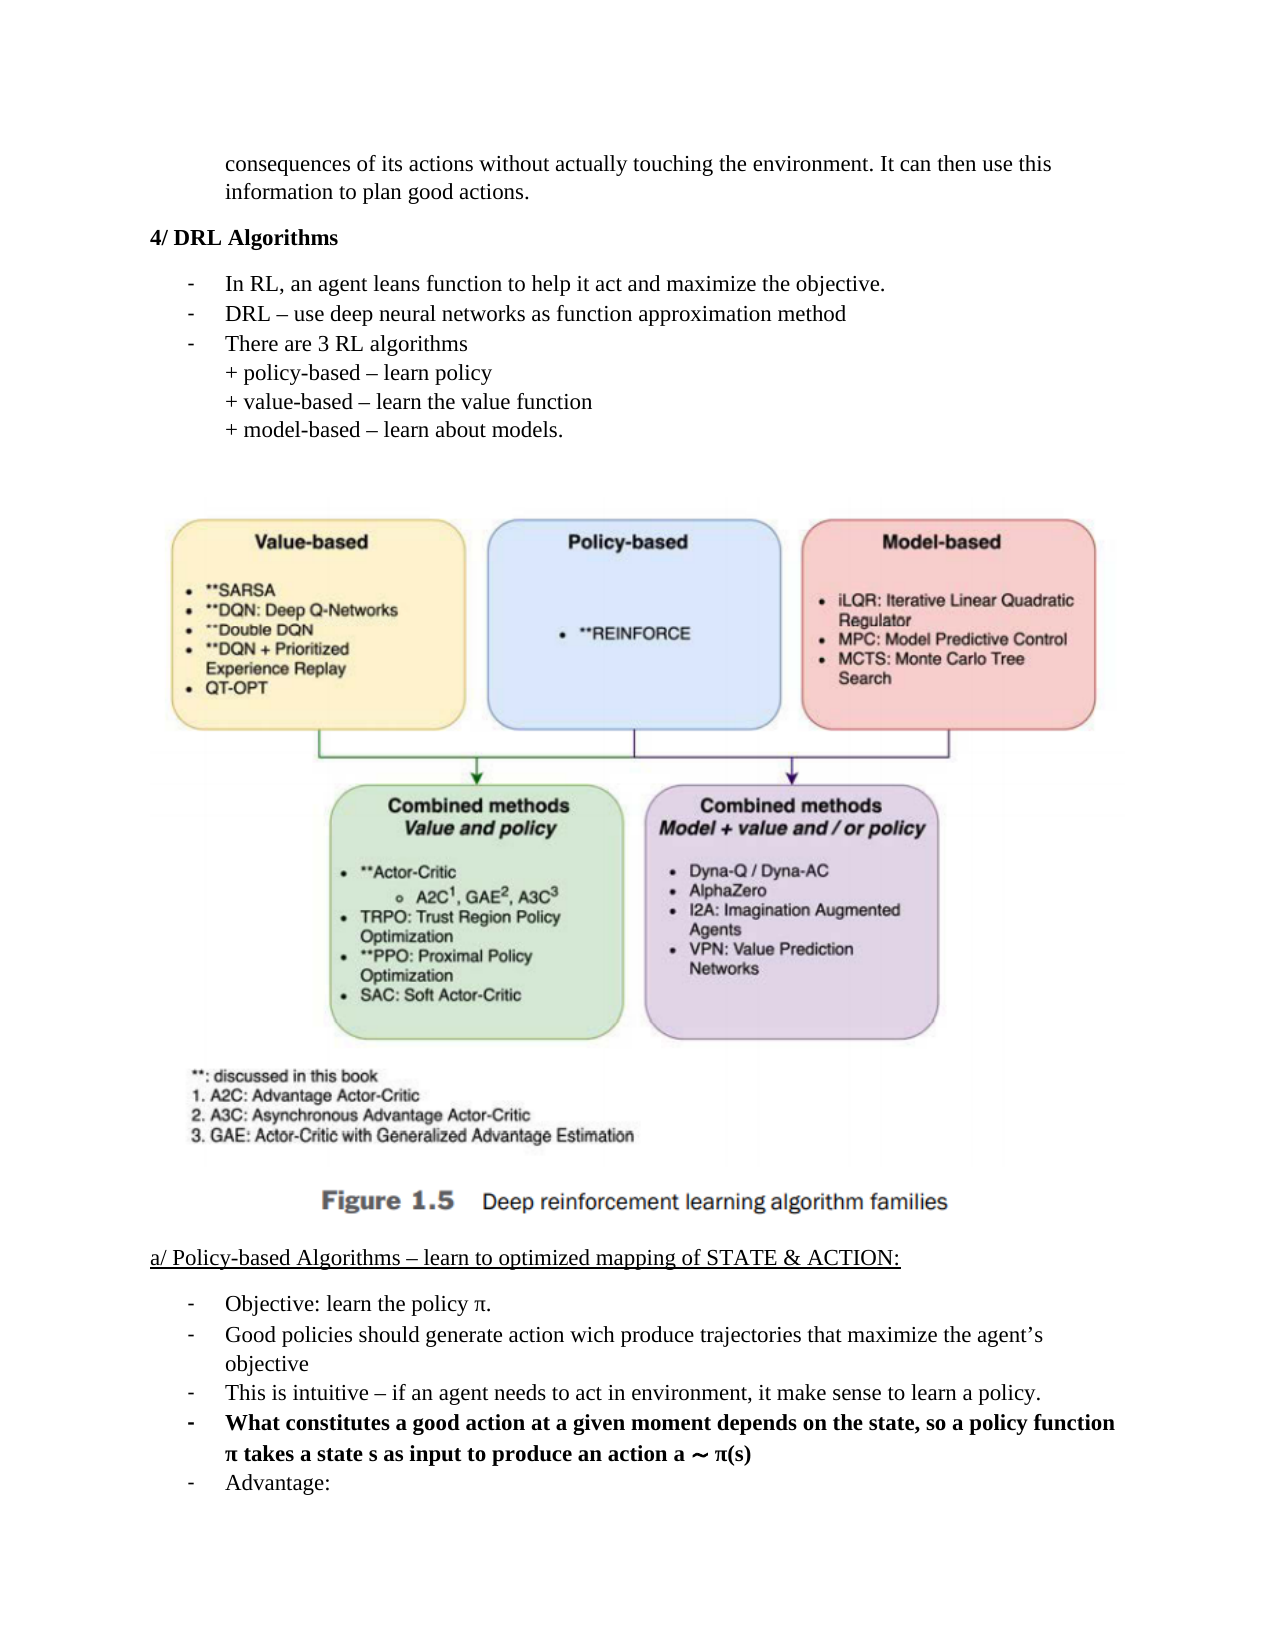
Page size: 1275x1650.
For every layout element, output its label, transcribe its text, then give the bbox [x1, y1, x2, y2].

list Objective: learn the policy π. [187, 1289, 1125, 1317]
text 4/ DRL Algorithms [150, 223, 1125, 250]
list + policy-based – learn policy [225, 359, 1125, 386]
list + model-based – learn about models. [225, 416, 1125, 442]
list Advantage: [187, 1468, 1125, 1497]
list + value-based – learn the value function [225, 388, 1125, 414]
list In RL, an agent leans function to help it act and maximize the objective. [187, 269, 1125, 297]
list What constitutes a good action at a given moment depends on the state, so a policy function π takes a state s as input to produce an action a ∼ π(s) [187, 1408, 1125, 1466]
list Good policies should generate action wich produce trajectories that maximize the agent’s objective [187, 1320, 1125, 1376]
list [187, 150, 1125, 205]
list There are 3 RL algorithms [187, 329, 1125, 357]
list This is intuitive – if an agent needs to act in environment, it make sense to learn a policy. [187, 1378, 1125, 1406]
picture [150, 461, 1125, 1226]
text a/ Policy-based Algorithms – learn to optimized mapping of STATE & ACTION: [150, 1244, 1125, 1271]
list DRL – use deep neural networks as function approximation method [187, 299, 1125, 327]
